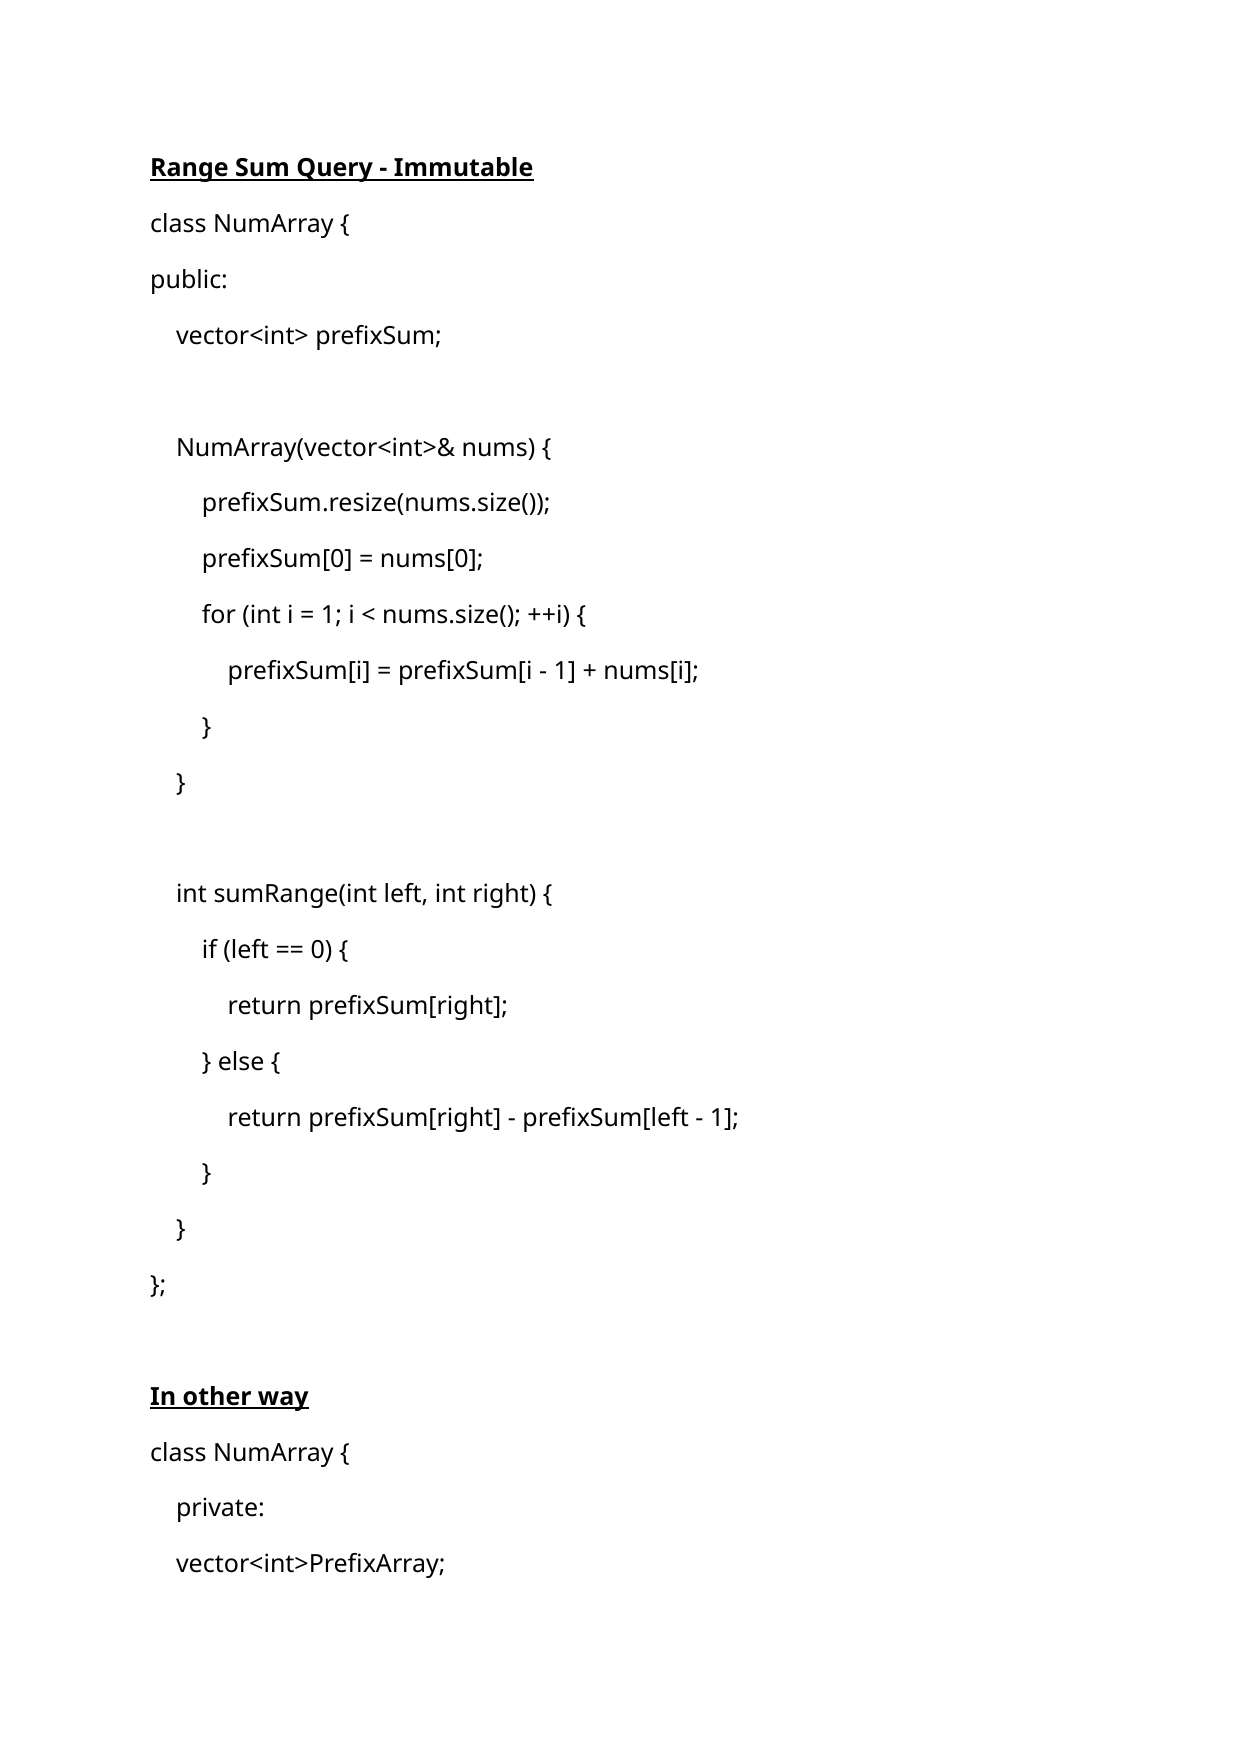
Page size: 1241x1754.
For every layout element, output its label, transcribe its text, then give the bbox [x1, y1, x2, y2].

text class NumArray { [150, 1434, 1090, 1468]
text vector<int> prefixSum; [150, 317, 1090, 352]
text class NumArray { [150, 206, 1090, 240]
text } else { [150, 1043, 1090, 1077]
text public: [150, 262, 1090, 296]
text } [150, 764, 1090, 798]
text return prefixSum[right] - prefixSum[left - 1]; [150, 1099, 1090, 1133]
text return prefixSum[right]; [150, 987, 1090, 1022]
text private: [150, 1490, 1090, 1524]
text if (left == 0) { [150, 932, 1090, 966]
text Range Sum Query - Immutable [150, 150, 1090, 184]
text for (int i = 1; i < nums.size(); ++i) { [150, 597, 1090, 631]
text } [150, 708, 1090, 742]
text }; [150, 1267, 1090, 1301]
text In other way [150, 1378, 1090, 1412]
text } [150, 1211, 1090, 1245]
text prefixSum.resize(nums.size()); [150, 485, 1090, 519]
text int sumRange(int left, int right) { [150, 876, 1090, 910]
text prefixSum[i] = prefixSum[i - 1] + nums[i]; [150, 652, 1090, 687]
text NumArray(vector<int>& nums) { [150, 429, 1090, 463]
text } [150, 1155, 1090, 1189]
text prefixSum[0] = nums[0]; [150, 541, 1090, 575]
text vector<int>PrefixArray; [150, 1546, 1090, 1580]
